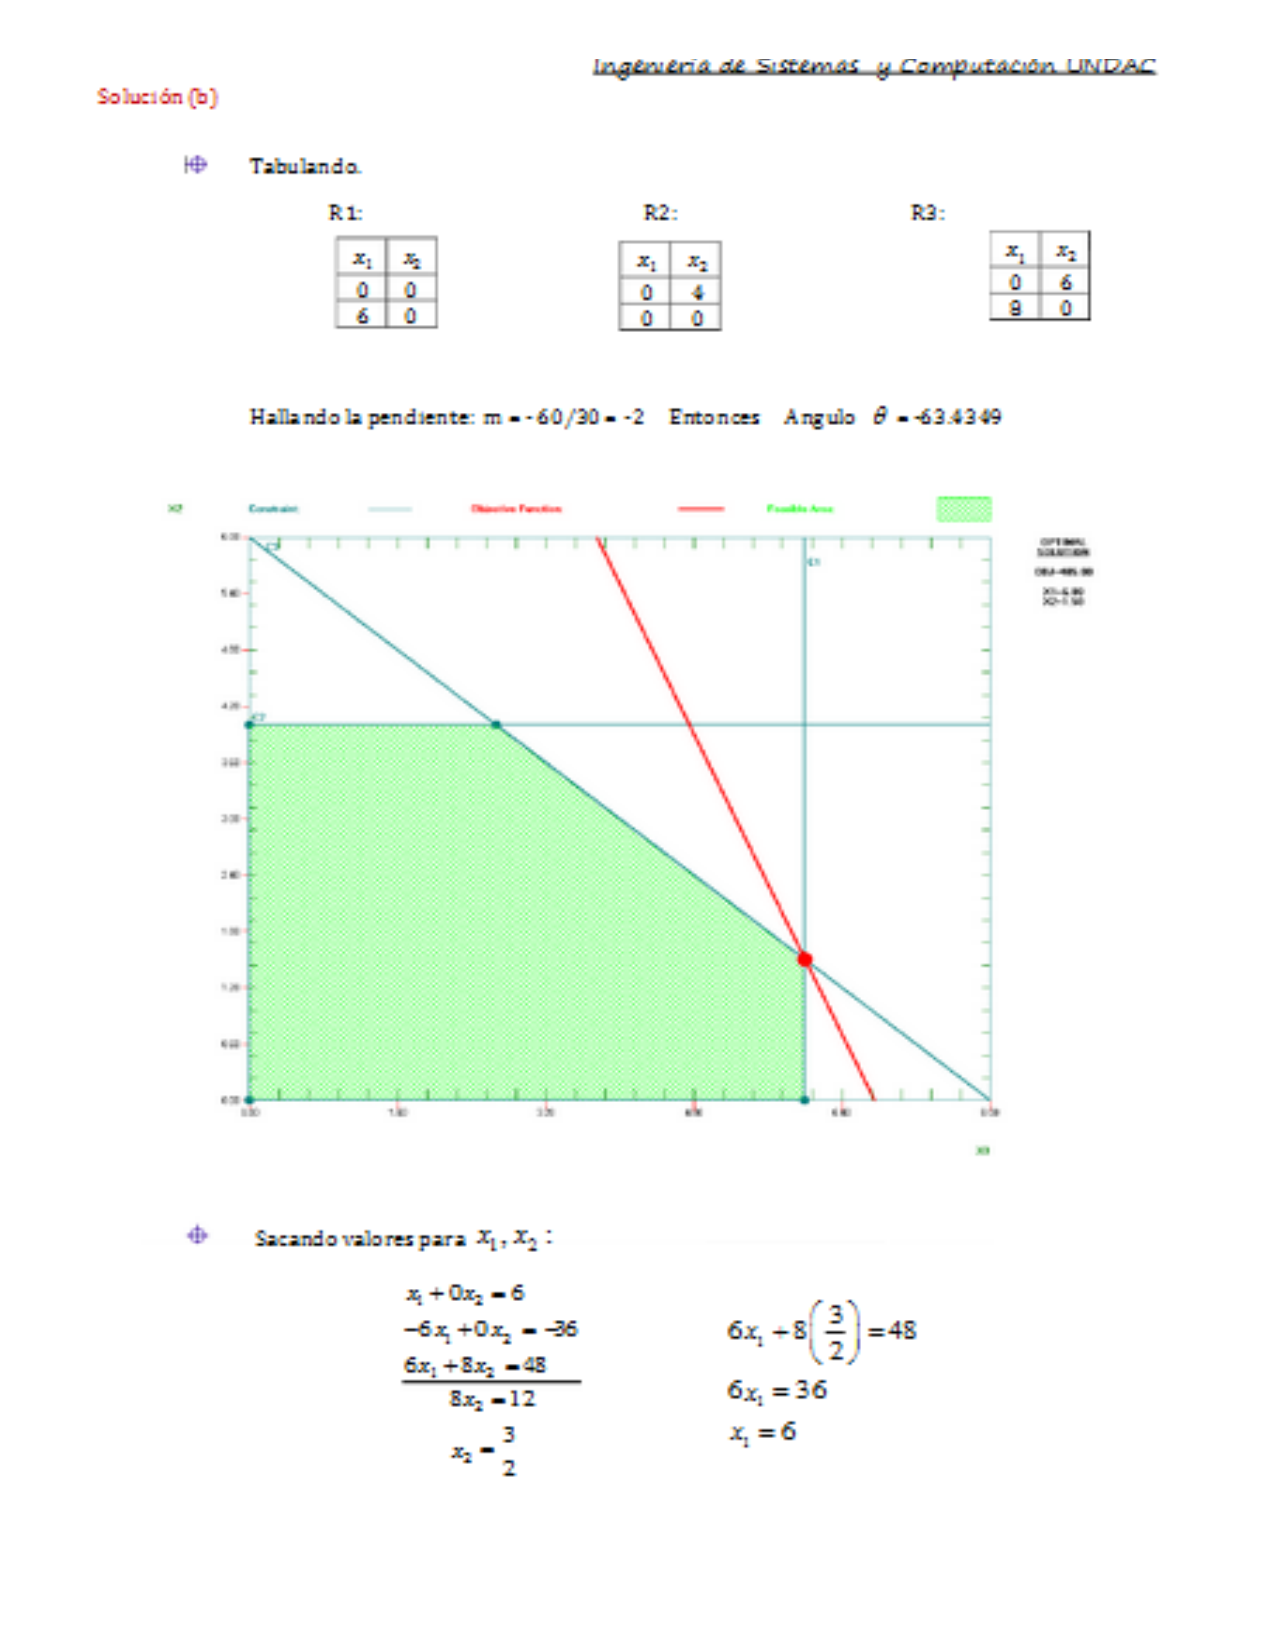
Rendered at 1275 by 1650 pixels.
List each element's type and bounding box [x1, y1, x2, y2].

picture [59, 59, 1162, 1518]
